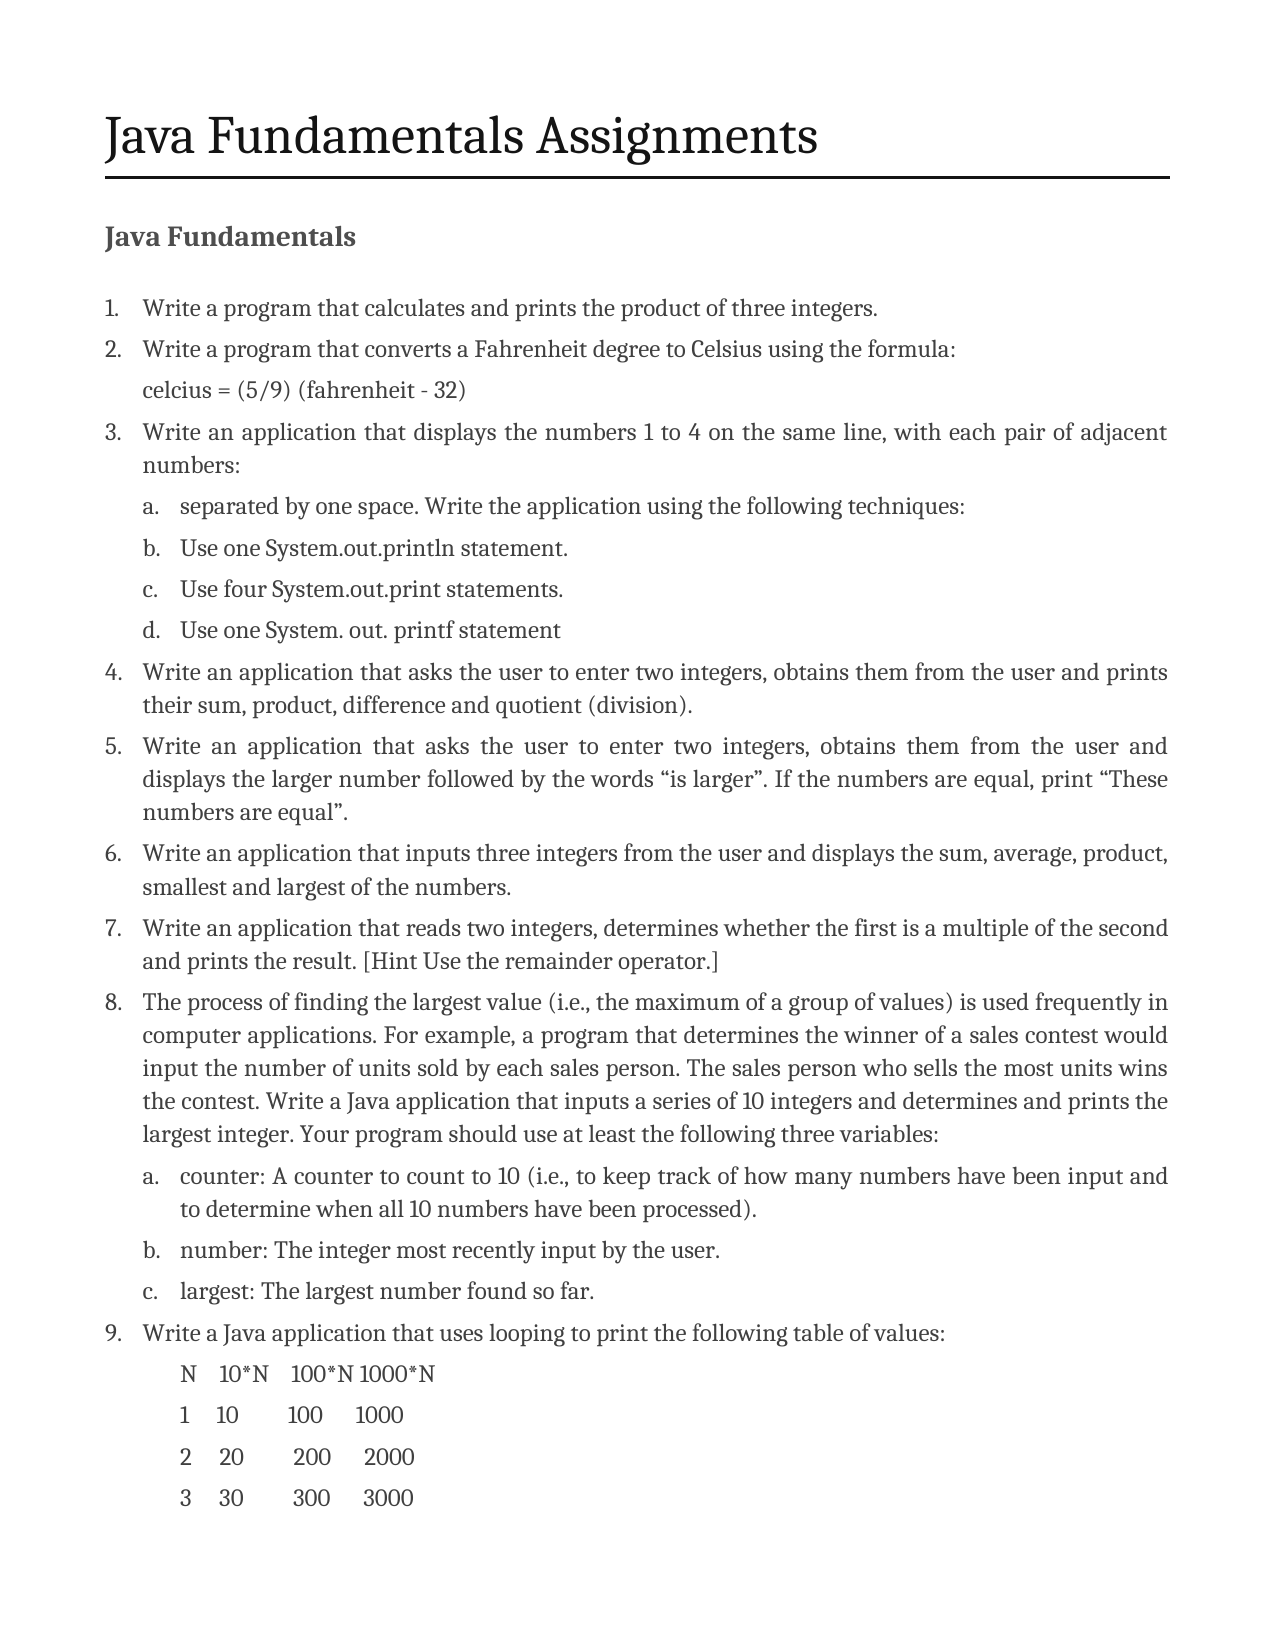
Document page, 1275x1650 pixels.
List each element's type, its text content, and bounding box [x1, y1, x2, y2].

list Write an application that asks the user to enter two integers, obtains them from the user and prints their sum, product, difference and quotient (division). [105, 658, 1170, 719]
list 3 30 300 3000 [105, 1484, 1170, 1513]
list Write an application that displays the numbers 1 to 4 on the same line, with each pair of adjacent numbers: [105, 418, 1170, 479]
list Use four System.out.print statements. [142, 575, 1170, 604]
list The process of finding the largest value (i.e., the maximum of a group of values) is used frequently in computer applications. For example, a program that determines the winner of a sales contest would input the number of units sold by each sales person. The sales person who sells the most units wins the contest. Write a Java application that inputs a series of 10 integers and determines and prints the largest integer. Your program should use at least the following three variables: [105, 988, 1170, 1149]
list 1 10 100 1000 [105, 1401, 1170, 1430]
list celcius = (5/9) (fahrenheit - 32) [142, 376, 1170, 405]
list counter: A counter to count to 10 (i.e., to keep track of how many numbers have been input and to determine when all 10 numbers have been processed). [142, 1162, 1170, 1223]
list Write an application that reads two integers, determines whether the first is a multiple of the second and prints the result. [Hint Use the remainder operator.] [105, 914, 1170, 976]
list N 10*N 100*N 1000*N [105, 1360, 1170, 1389]
list 2 20 200 2000 [105, 1443, 1170, 1471]
list Write an application that inputs three integers from the user and displays the sum, average, product, smallest and largest of the numbers. [105, 839, 1170, 901]
list Write a Java application that uses looping to print the following table of values: [105, 1319, 1170, 1347]
list Use one System. out. printf statement [142, 616, 1170, 645]
list number: The integer most recently input by the user. [142, 1236, 1170, 1265]
subtitle Java Fundamentals [105, 220, 1170, 254]
list Write a program that calculates and prints the product of three integers. [105, 294, 1170, 322]
list Write an application that asks the user to enter two integers, obtains them from the user and displays the larger number followed by the words “is larger”. If the numbers are equal, print “These numbers are equal”. [105, 732, 1170, 827]
list largest: The largest number found so far. [142, 1277, 1170, 1306]
list Write a program that converts a Fahrenheit degree to Celsius using the formula: [105, 335, 1170, 364]
list Use one System.out.println statement. [142, 533, 1170, 562]
list separated by one space. Write the application using the following techniques: [142, 492, 1170, 521]
